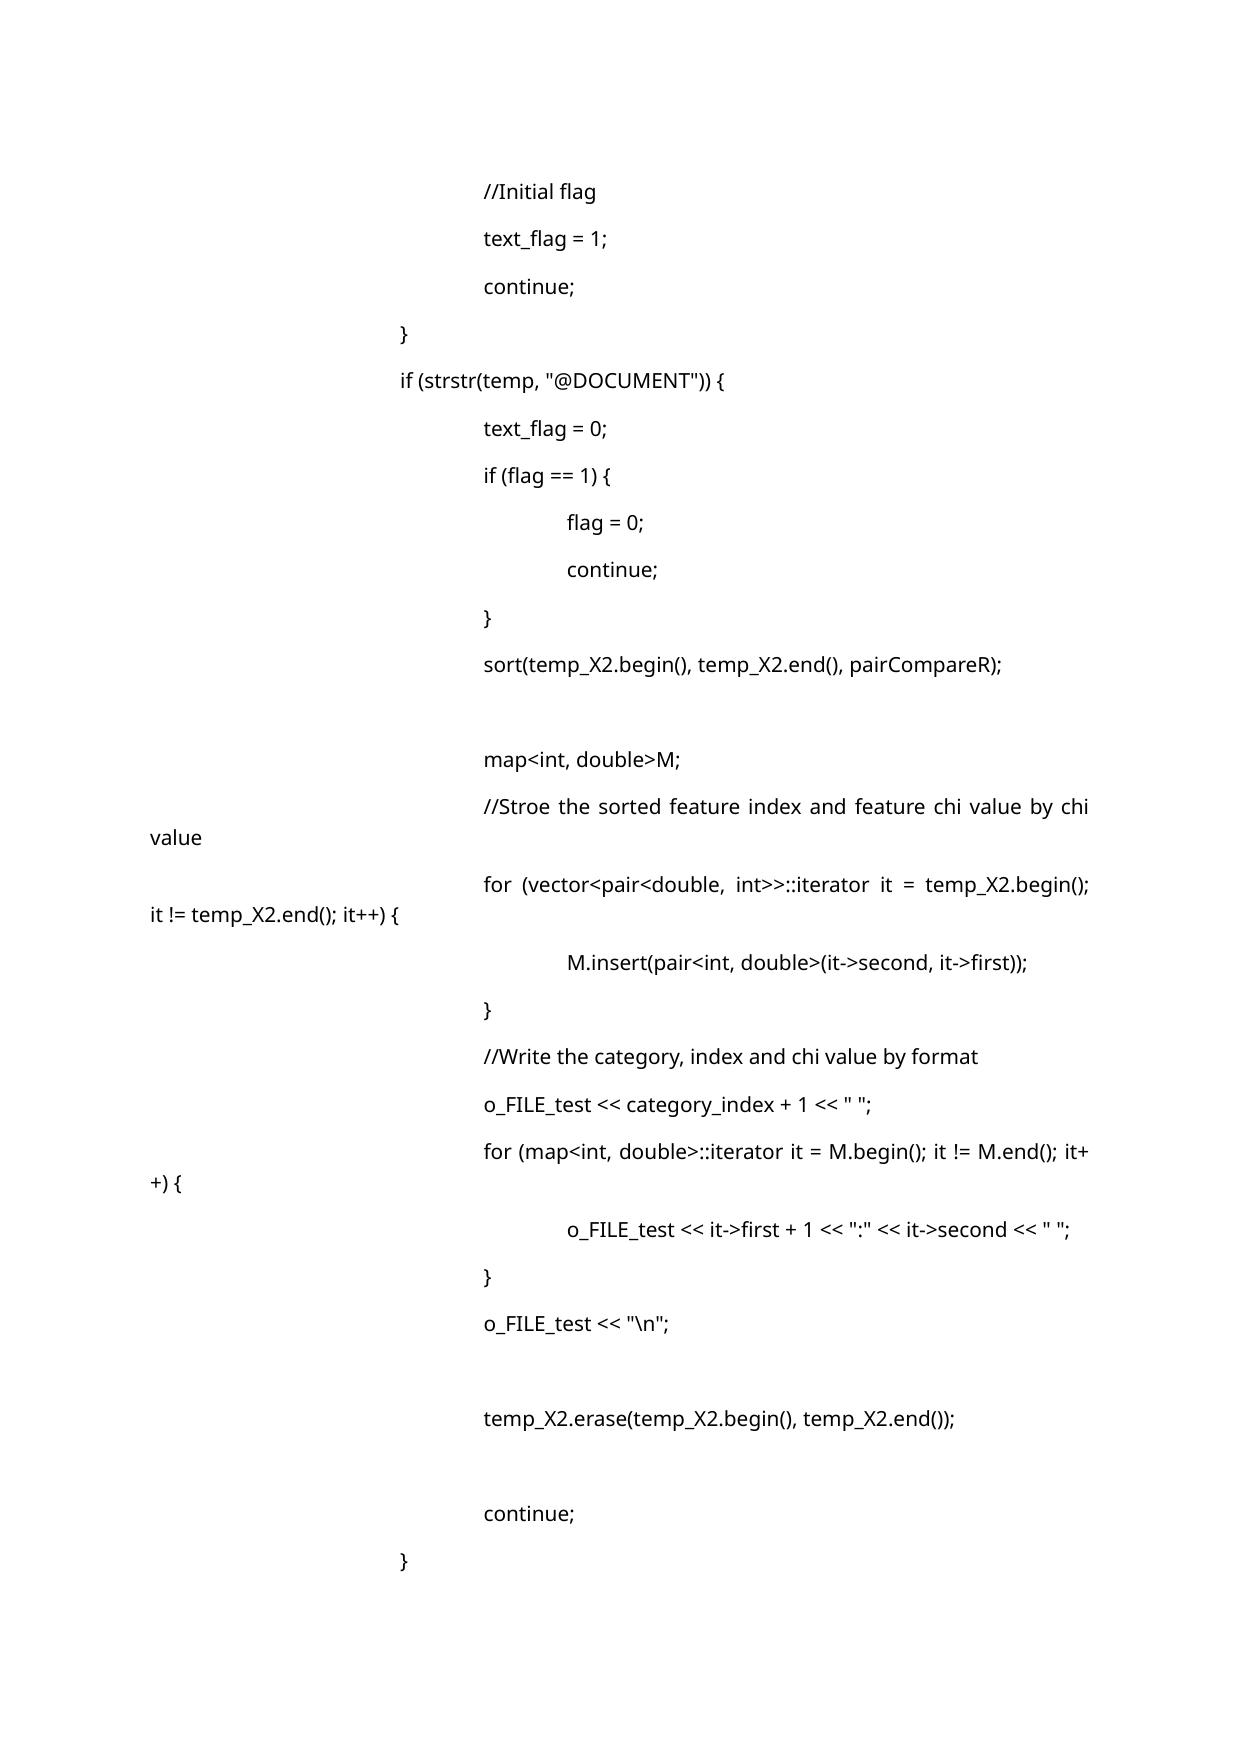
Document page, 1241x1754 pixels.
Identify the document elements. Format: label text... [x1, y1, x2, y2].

text } [150, 1546, 1090, 1574]
text o_FILE_test << "\n"; [150, 1309, 1090, 1338]
text M.insert(pair<int, double>(it->second, it->first)); [150, 948, 1090, 976]
text for (vector<pair<double, int>>::iterator it = temp_X2.begin(); it != temp_X2.end(); it++) { [150, 870, 1090, 929]
text continue; [150, 272, 1090, 300]
text o_FILE_test << category_index + 1 << " "; [150, 1090, 1090, 1118]
text //Write the category, index and chi value by format [150, 1042, 1090, 1071]
text temp_X2.erase(temp_X2.begin(), temp_X2.end()); [150, 1404, 1090, 1432]
text //Stroe the sorted feature index and feature chi value by chi value [150, 792, 1090, 851]
text } [150, 1262, 1090, 1291]
text } [150, 995, 1090, 1023]
text text_flag = 0; [150, 414, 1090, 442]
text for (map<int, double>::iterator it = M.begin(); it != M.end(); it++) { [150, 1137, 1090, 1196]
text //Initial flag [150, 177, 1090, 206]
text o_FILE_test << it->first + 1 << ":" << it->second << " "; [150, 1215, 1090, 1243]
text if (strstr(temp, "@DOCUMENT")) { [150, 366, 1090, 395]
text text_flag = 1; [150, 224, 1090, 253]
text flag = 0; [150, 508, 1090, 537]
text sort(temp_X2.begin(), temp_X2.end(), pairCompareR); [150, 650, 1090, 678]
text continue; [150, 1499, 1090, 1527]
text continue; [150, 556, 1090, 584]
text map<int, double>M; [150, 745, 1090, 773]
text } [150, 603, 1090, 631]
text if (flag == 1) { [150, 461, 1090, 489]
text } [150, 319, 1090, 347]
